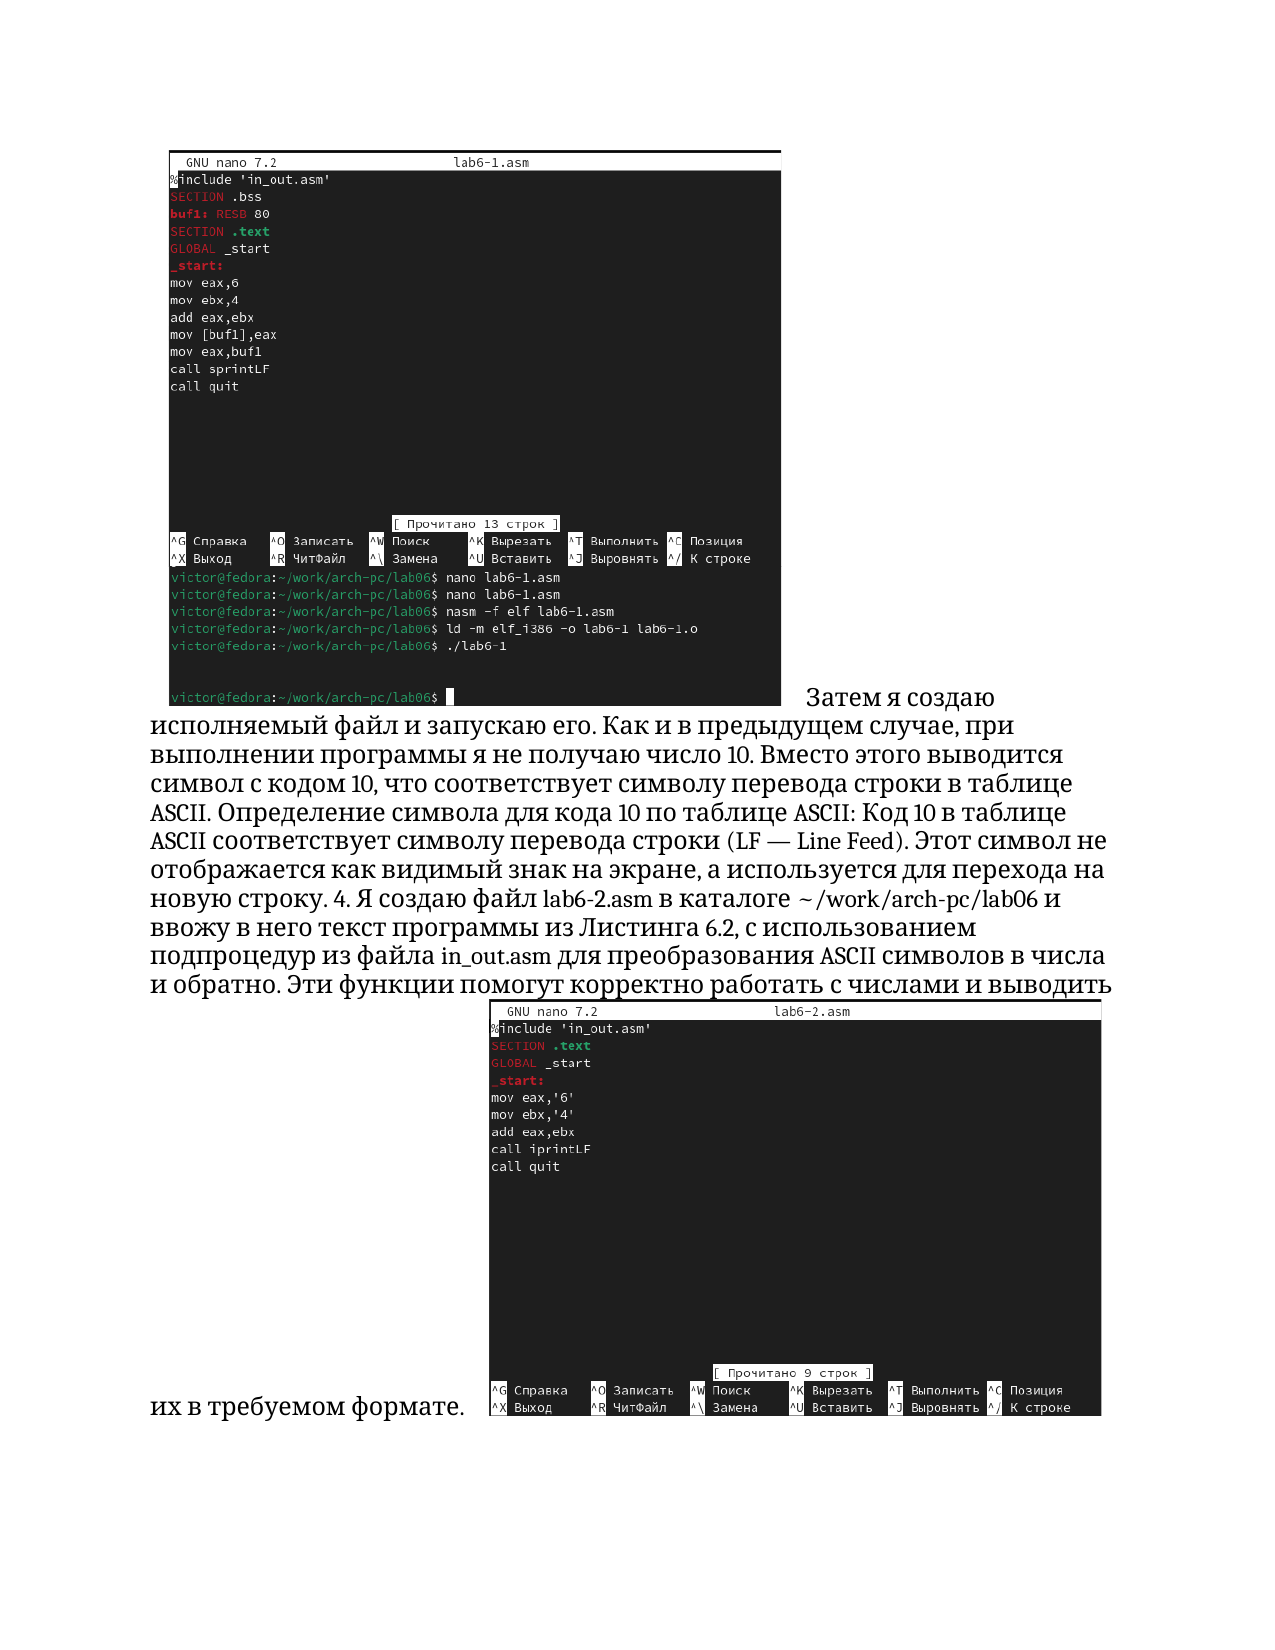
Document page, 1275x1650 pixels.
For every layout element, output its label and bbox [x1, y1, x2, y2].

picture [489, 999, 1102, 1416]
text [150, 150, 1125, 1421]
picture [168, 150, 782, 706]
